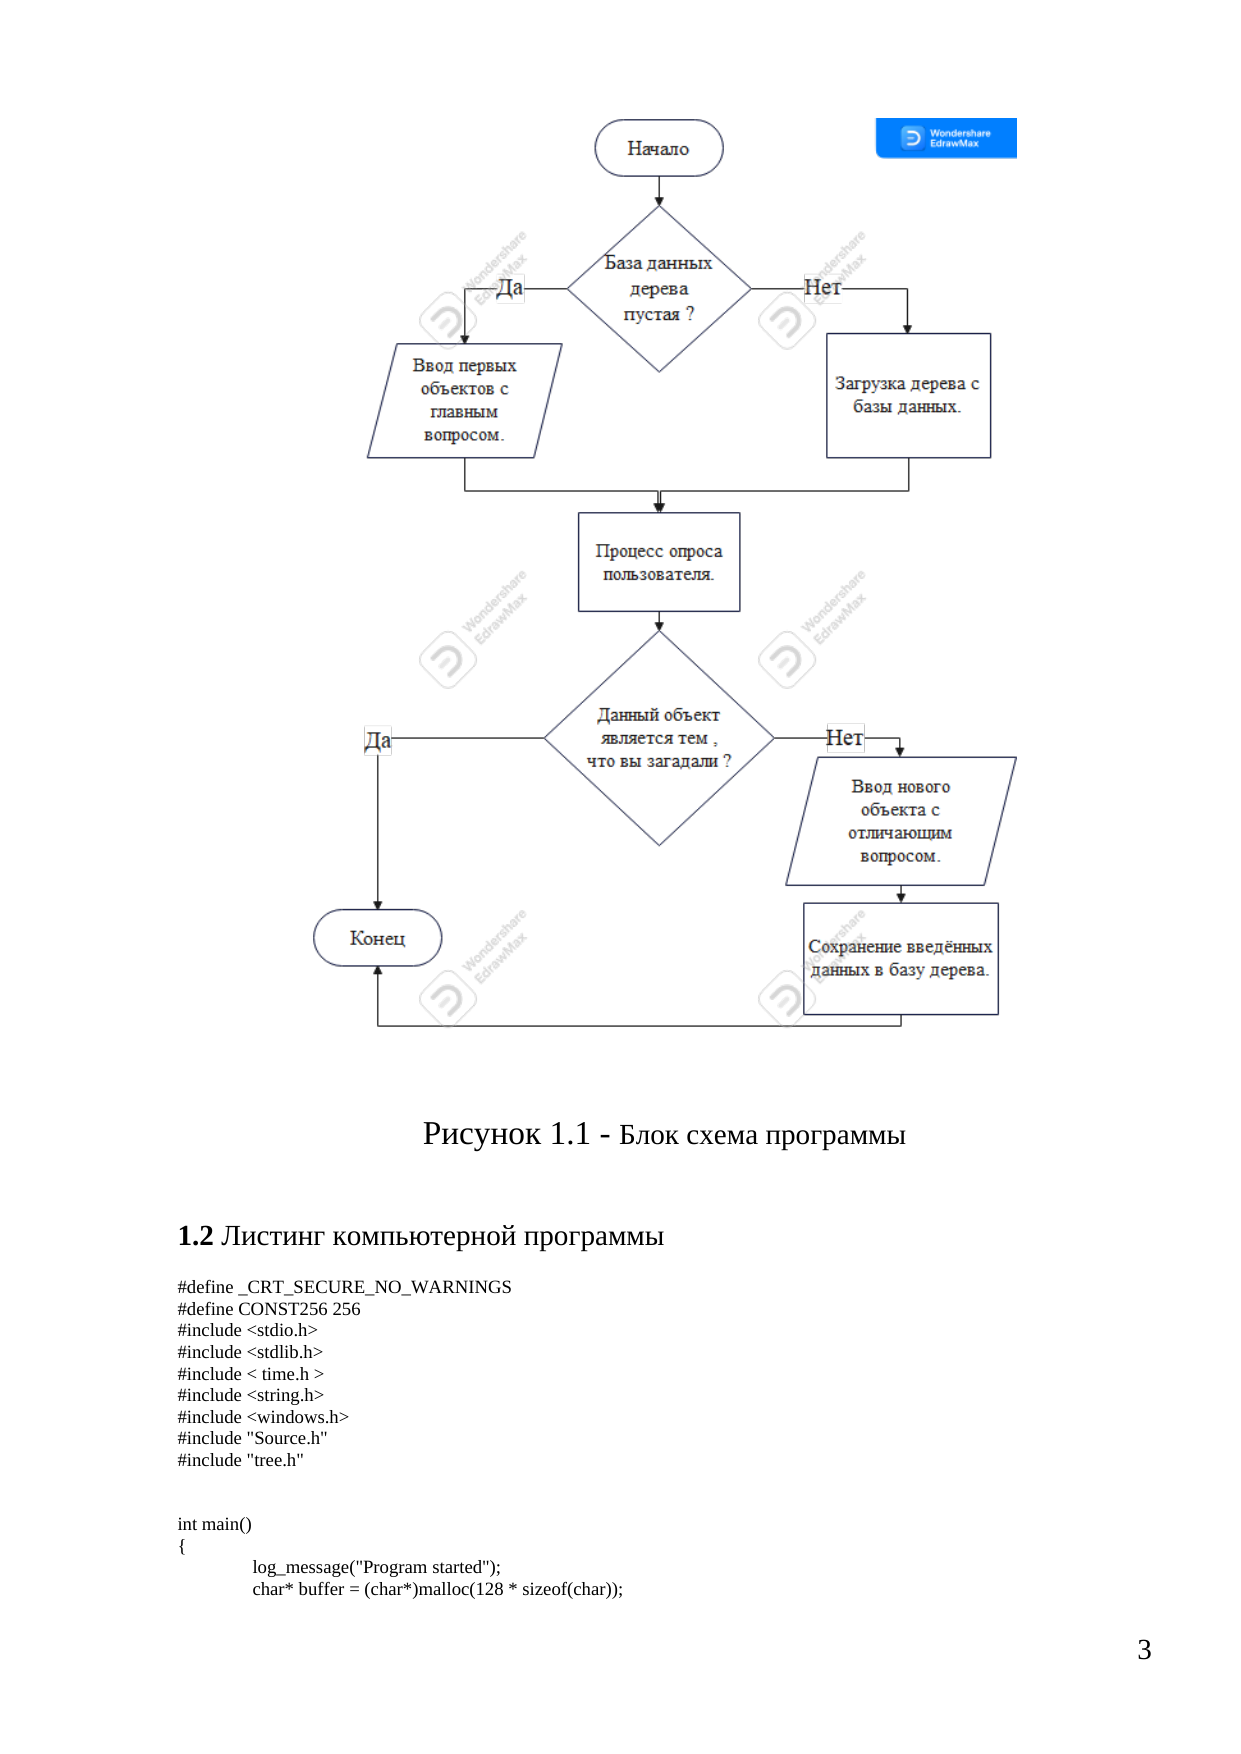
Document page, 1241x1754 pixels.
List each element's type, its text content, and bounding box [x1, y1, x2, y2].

text #include <string.h> [177, 1384, 1152, 1406]
text #define _CRT_SECURE_NO_WARNINGS [177, 1276, 1152, 1298]
text int main() [177, 1513, 1152, 1535]
text { [177, 1535, 1152, 1556]
text #include <windows.h> [177, 1406, 1152, 1427]
text #include < time.h > [177, 1362, 1152, 1384]
text #include <stdio.h> [177, 1319, 1152, 1341]
text #include <stdlib.h> [177, 1341, 1152, 1362]
text Рисунок 1.1 - Блок схема программы [177, 1113, 1152, 1151]
text char* buffer = (char*)malloc(128 * sizeof(char)); [177, 1578, 1152, 1599]
text #include "Source.h" [177, 1427, 1152, 1449]
picture [312, 118, 1017, 1032]
text 1.2 Листинг компьютерной программы [177, 1218, 1152, 1252]
text #define CONST256 256 [177, 1298, 1152, 1319]
text log_message("Program started"); [177, 1556, 1152, 1578]
text #include "tree.h" [177, 1449, 1152, 1470]
